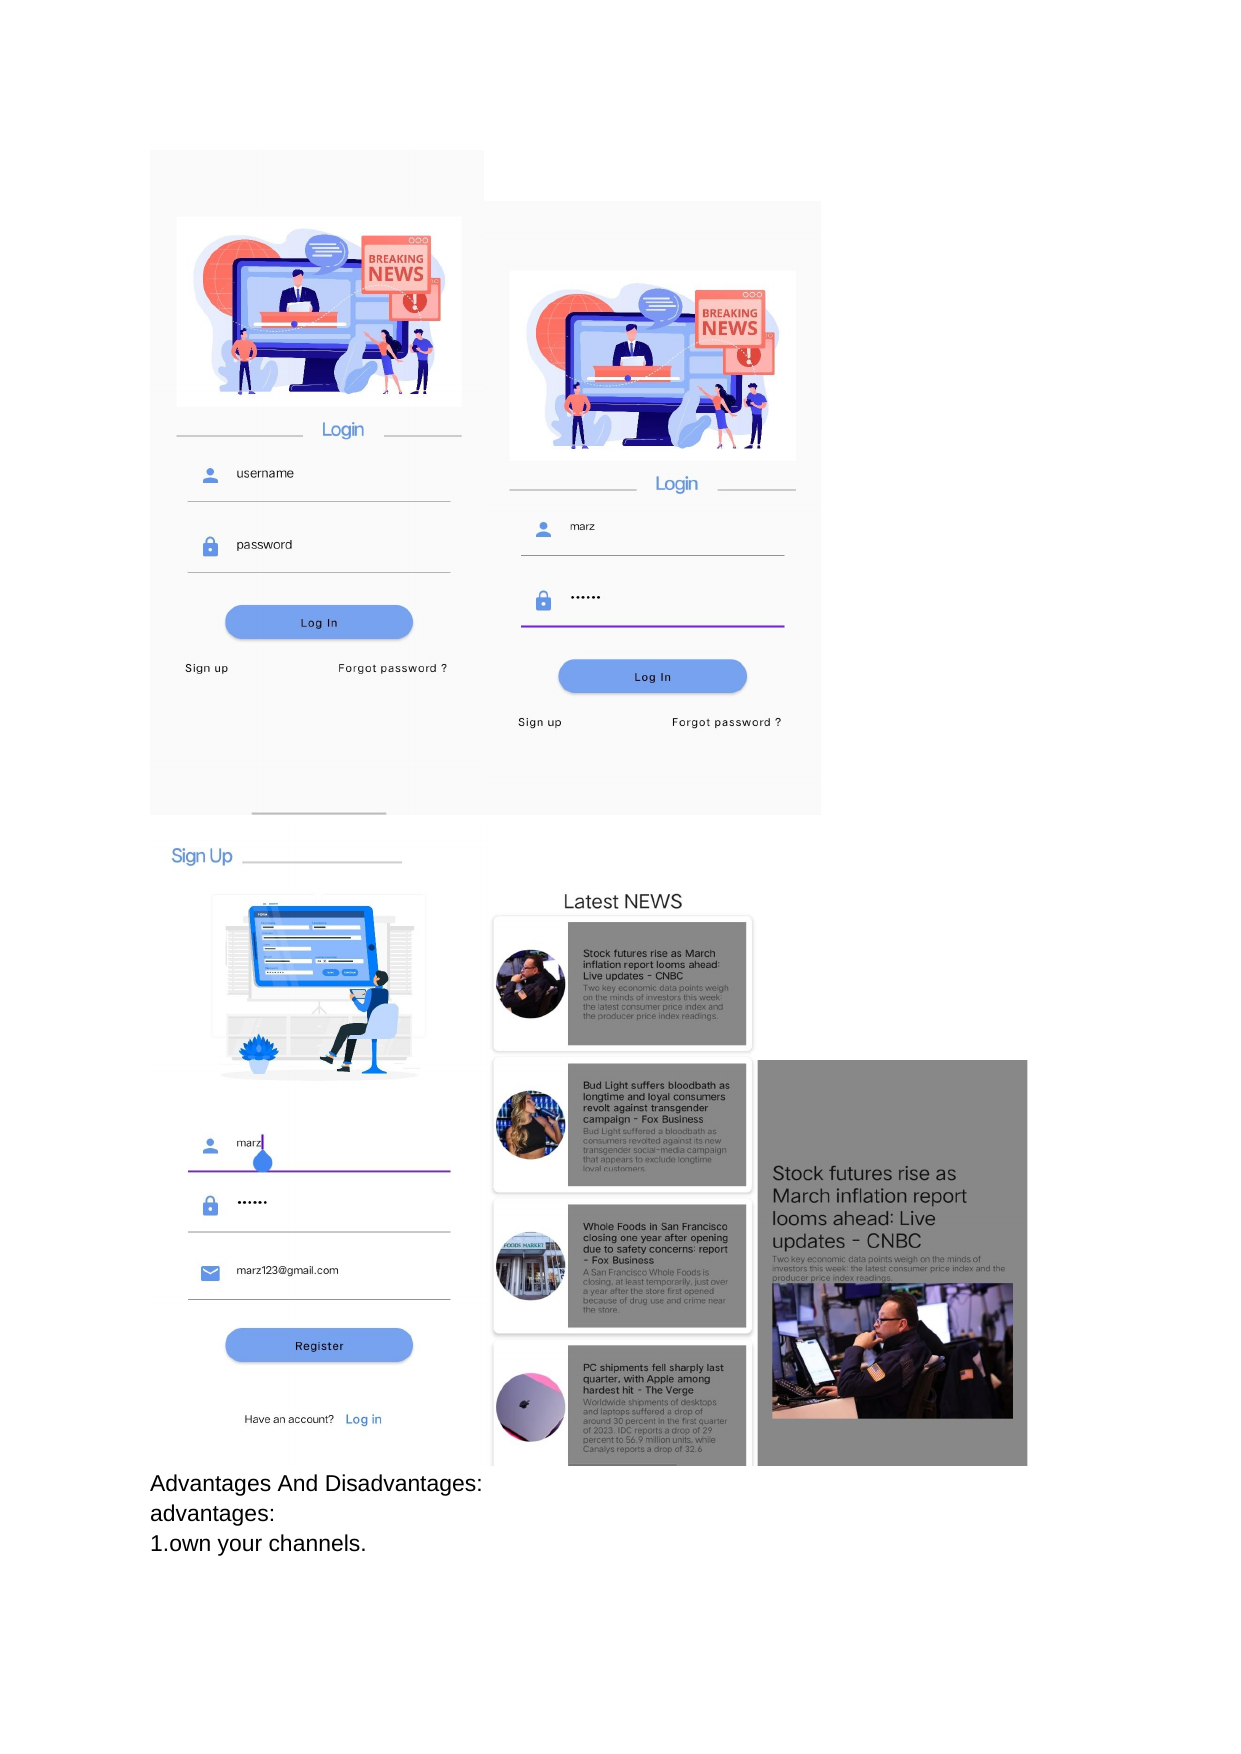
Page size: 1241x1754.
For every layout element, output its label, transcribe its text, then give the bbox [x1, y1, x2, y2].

text advantages: [150, 1500, 1090, 1526]
text Advantages And Disadvantages: [150, 1470, 1090, 1496]
text 1.own your channels. [150, 1530, 1090, 1556]
picture [150, 150, 822, 815]
picture [150, 818, 1028, 1466]
